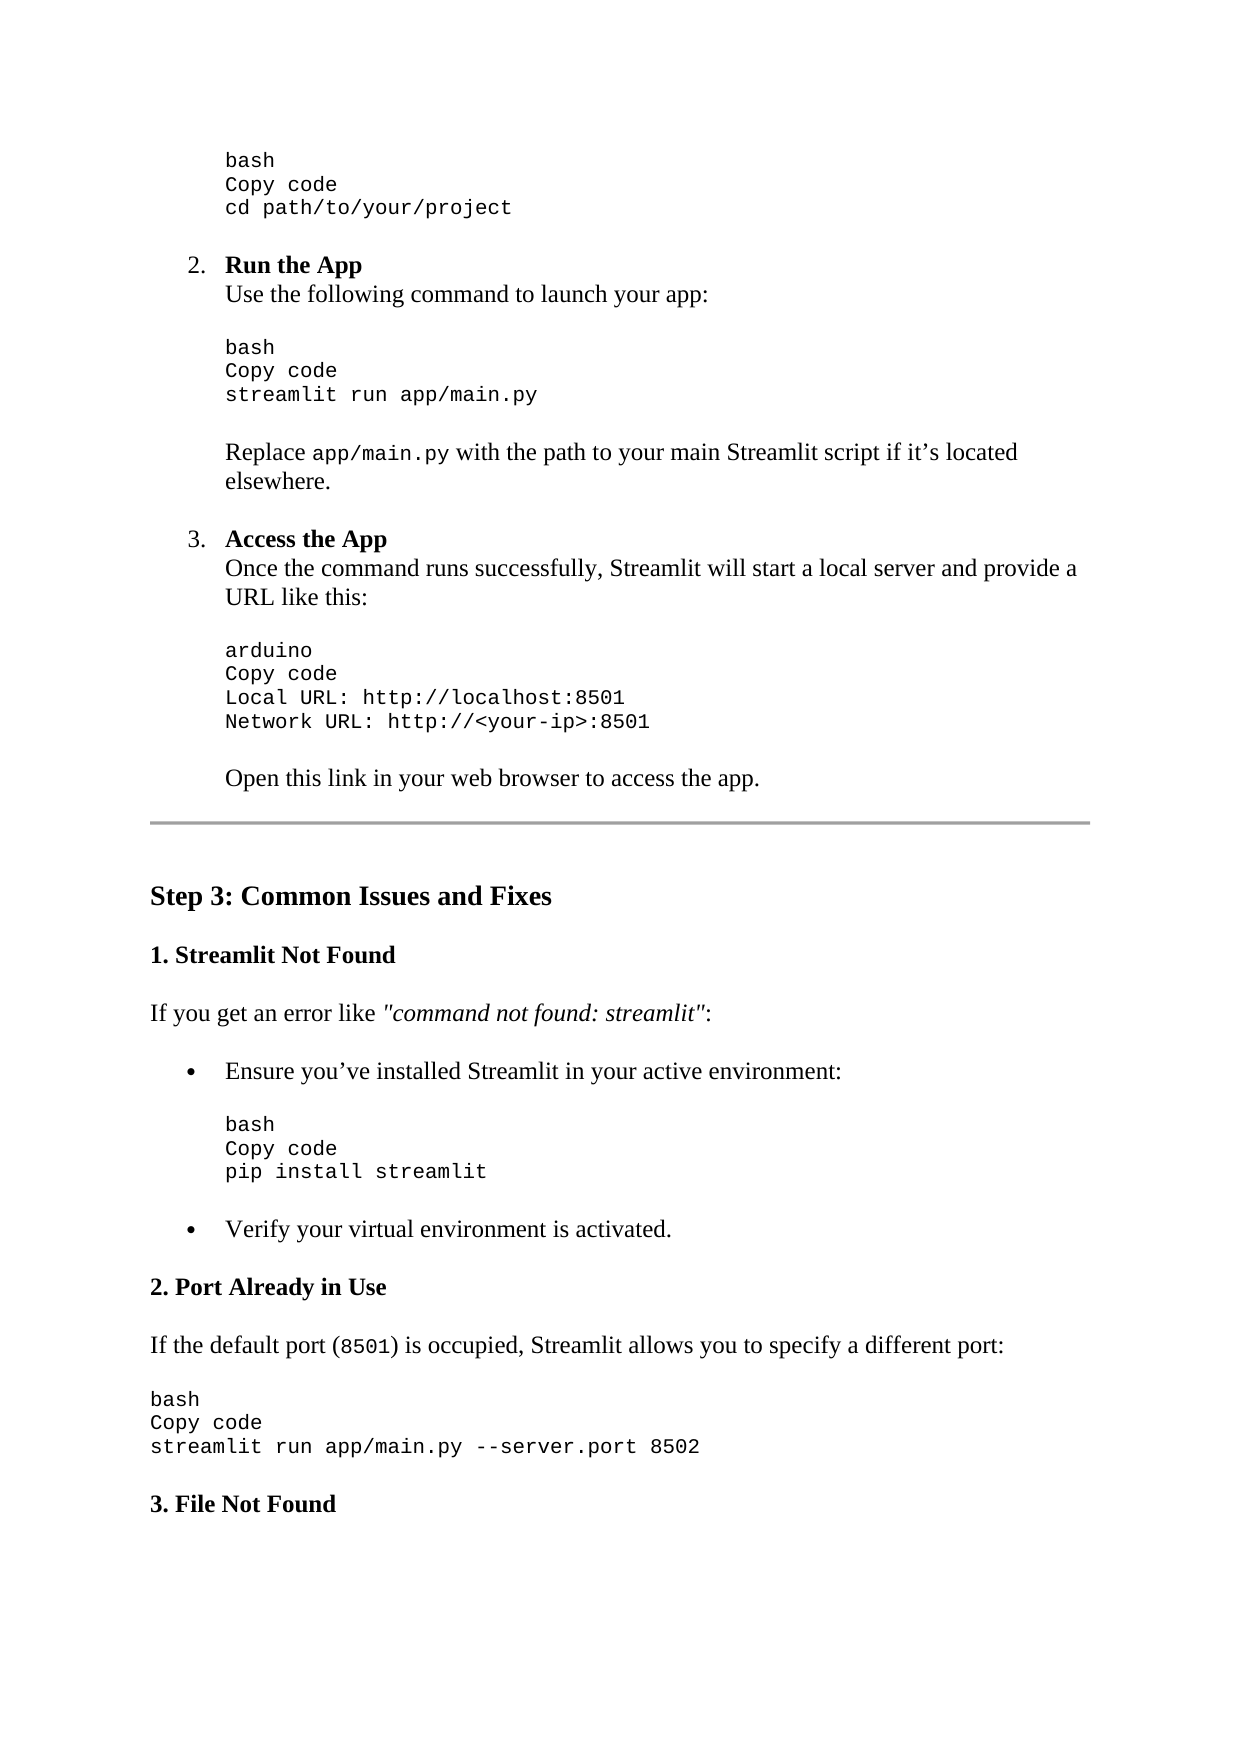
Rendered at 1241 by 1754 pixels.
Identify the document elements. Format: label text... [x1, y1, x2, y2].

text Copy code [225, 663, 1090, 687]
text streamlit run app/main.py [225, 384, 1090, 408]
text If the default port (8501) is occupied, Streamlit allows you to specify a different port: [150, 1330, 1090, 1359]
text Replace app/main.py with the path to your main Streamlit script if it’s located elsewhere. [225, 437, 1090, 495]
text Open this link in your web browser to access the app. [225, 763, 1090, 792]
text 1. Streamlit Not Found [150, 940, 1090, 969]
text If you get an error like "command not found: streamlit": [150, 998, 1090, 1027]
list Access the App Once the command runs successfully, Streamlit will start a local server and provide a URL like this: [187, 524, 1090, 611]
text cd path/to/your/project [225, 197, 1090, 221]
text streamlit run app/main.py --server.port 8502 [150, 1436, 1090, 1459]
text bash [150, 1389, 1090, 1412]
list Verify your virtual environment is activated. [187, 1214, 1090, 1243]
text Copy code [150, 1412, 1090, 1436]
text Step 3: Common Issues and Fixes [150, 879, 1090, 911]
text bash [225, 337, 1090, 360]
text Local URL: http://localhost:8501 [225, 687, 1090, 711]
text Copy code [225, 1138, 1090, 1161]
text Copy code [225, 174, 1090, 197]
list Run the App Use the following command to launch your app: [187, 250, 1090, 308]
list Ensure you’ve installed Streamlit in your active environment: [187, 1056, 1090, 1085]
text bash [225, 1114, 1090, 1138]
text Network URL: http://<your-ip>:8501 [225, 711, 1090, 734]
text pip install streamlit [225, 1161, 1090, 1185]
text arduino [225, 640, 1090, 663]
text 2. Port Already in Use [150, 1272, 1090, 1301]
text bash [225, 150, 1090, 174]
text Copy code [225, 360, 1090, 384]
text 3. File Not Found [150, 1489, 1090, 1517]
